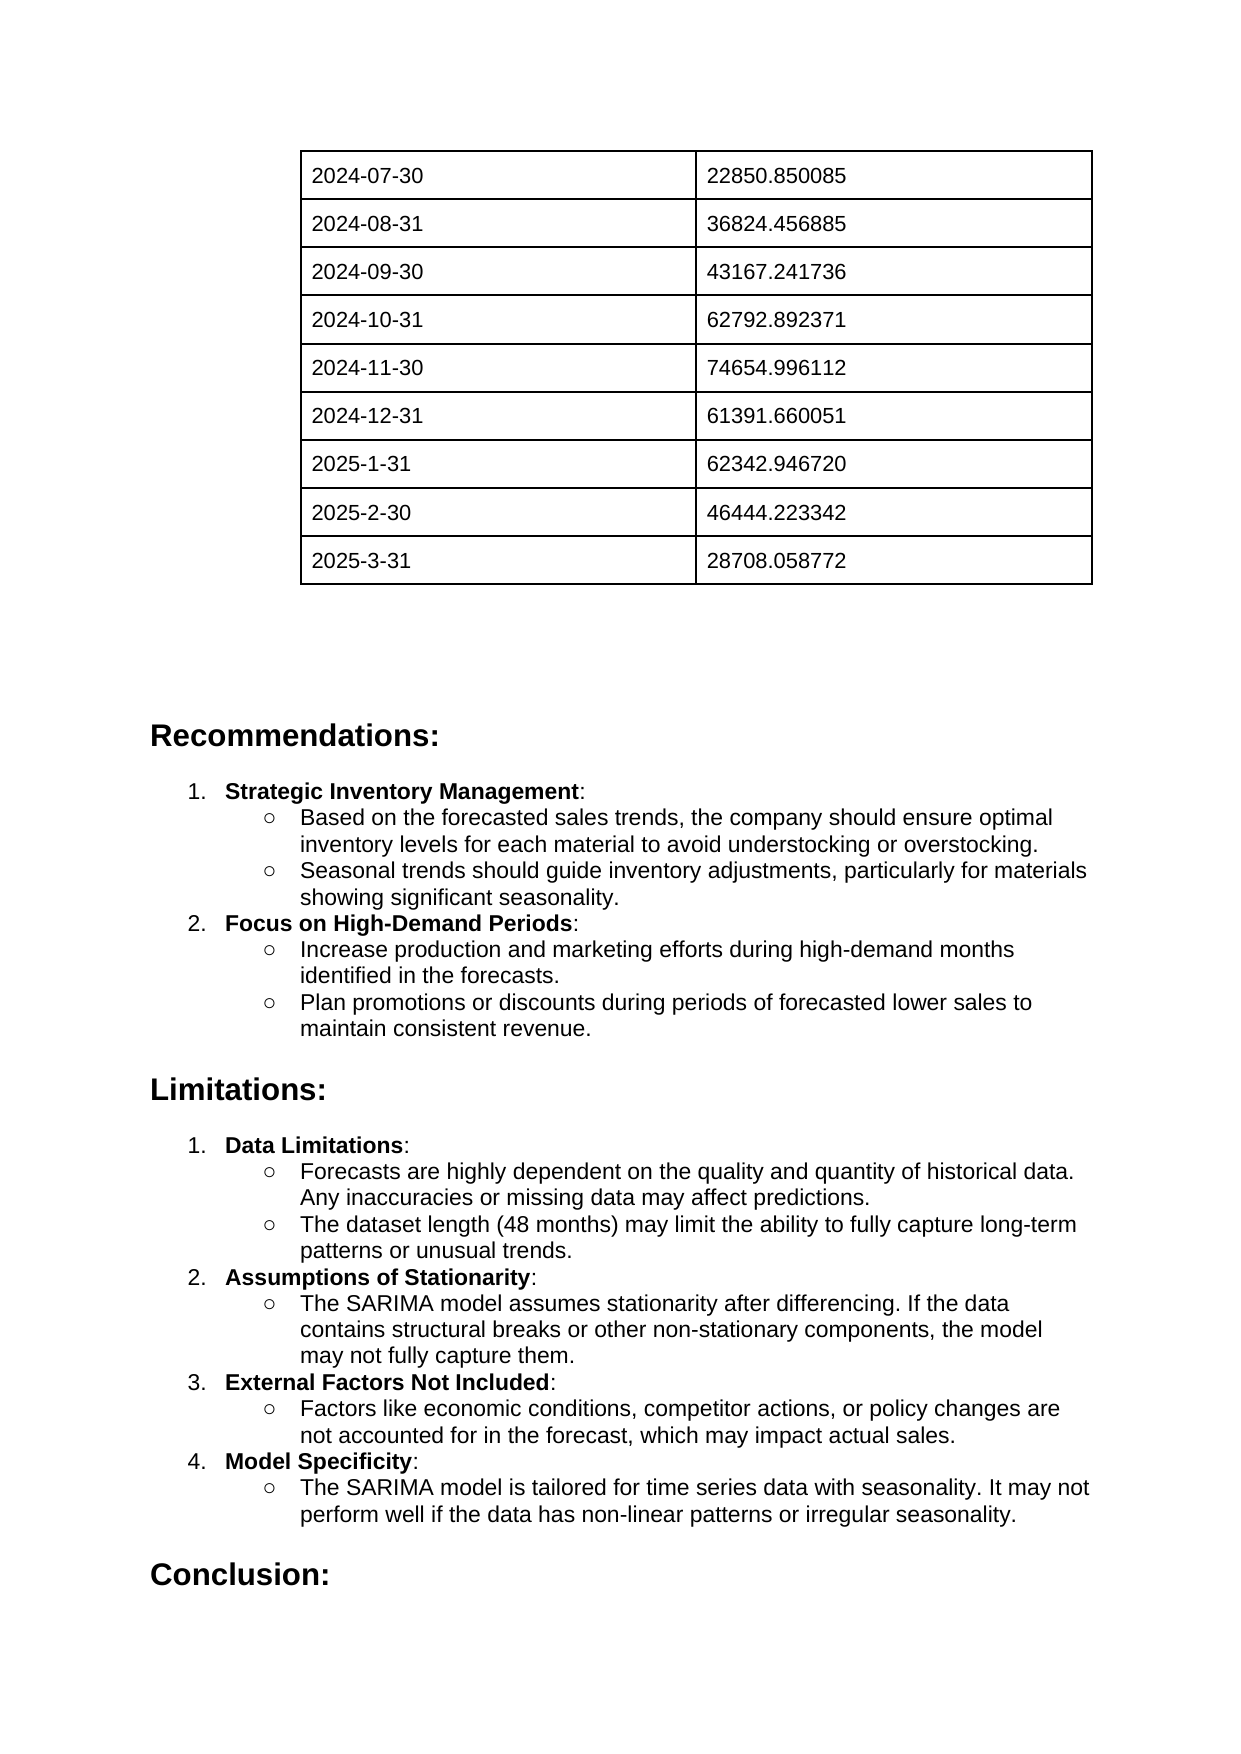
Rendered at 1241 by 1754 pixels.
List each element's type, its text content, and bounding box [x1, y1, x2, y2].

table_cell 28708.058772 [697, 537, 1091, 583]
table_cell 61391.660051 [697, 393, 1091, 439]
table_cell 46444.223342 [697, 489, 1091, 535]
table_cell 2024-12-31 [302, 393, 695, 439]
table_cell 2024-11-30 [302, 345, 695, 391]
list External Factors Not Included: [187, 1369, 1090, 1395]
subtitle Conclusion: [150, 1556, 1090, 1592]
list Based on the forecasted sales trends, the company should ensure optimal inventory levels for each material to avoid understocking or overstocking. [262, 804, 1090, 857]
table_cell 2025-2-30 [302, 489, 695, 535]
list Strategic Inventory Management: [187, 778, 1090, 804]
subtitle Limitations: [150, 1071, 1090, 1107]
table_cell 2024-08-31 [302, 200, 695, 246]
table_cell 43167.241736 [697, 248, 1091, 294]
table_cell 62792.892371 [697, 296, 1091, 342]
list Model Specificity: [187, 1448, 1090, 1474]
table_cell 2024-09-30 [302, 248, 695, 294]
list Seasonal trends should guide inventory adjustments, particularly for materials showing significant seasonality. [262, 857, 1090, 910]
list Increase production and marketing efforts during high-demand months identified in the forecasts. [262, 936, 1090, 989]
table_cell 2024-07-30 [302, 152, 695, 198]
table_cell 36824.456885 [697, 200, 1091, 246]
list Assumptions of Stationarity: [187, 1263, 1090, 1290]
table_cell 2025-1-31 [302, 441, 695, 487]
subtitle Recommendations: [150, 717, 1090, 753]
table_cell 2024-10-31 [302, 296, 695, 342]
list Focus on High-Demand Periods: [187, 910, 1090, 936]
table_cell 2025-3-31 [302, 537, 695, 583]
list The SARIMA model assumes stationarity after differencing. If the data contains structural breaks or other non-stationary components, the model may not fully capture them. [262, 1290, 1090, 1369]
list Data Limitations: [187, 1132, 1090, 1158]
list Forecasts are highly dependent on the quality and quantity of historical data. Any inaccuracies or missing data may affect predictions. [262, 1158, 1090, 1211]
table_cell 62342.946720 [697, 441, 1091, 487]
list The SARIMA model is tailored for time series data with seasonality. It may not perform well if the data has non-linear patterns or irregular seasonality. [262, 1474, 1090, 1527]
table_cell 74654.996112 [697, 345, 1091, 391]
list Factors like economic conditions, competitor actions, or policy changes are not accounted for in the forecast, which may impact actual sales. [262, 1395, 1090, 1448]
list The dataset length (48 months) may limit the ability to fully capture long-term patterns or unusual trends. [262, 1211, 1090, 1263]
list Plan promotions or discounts during periods of forecasted lower sales to maintain consistent revenue. [262, 989, 1090, 1042]
table_cell 22850.850085 [697, 152, 1091, 198]
